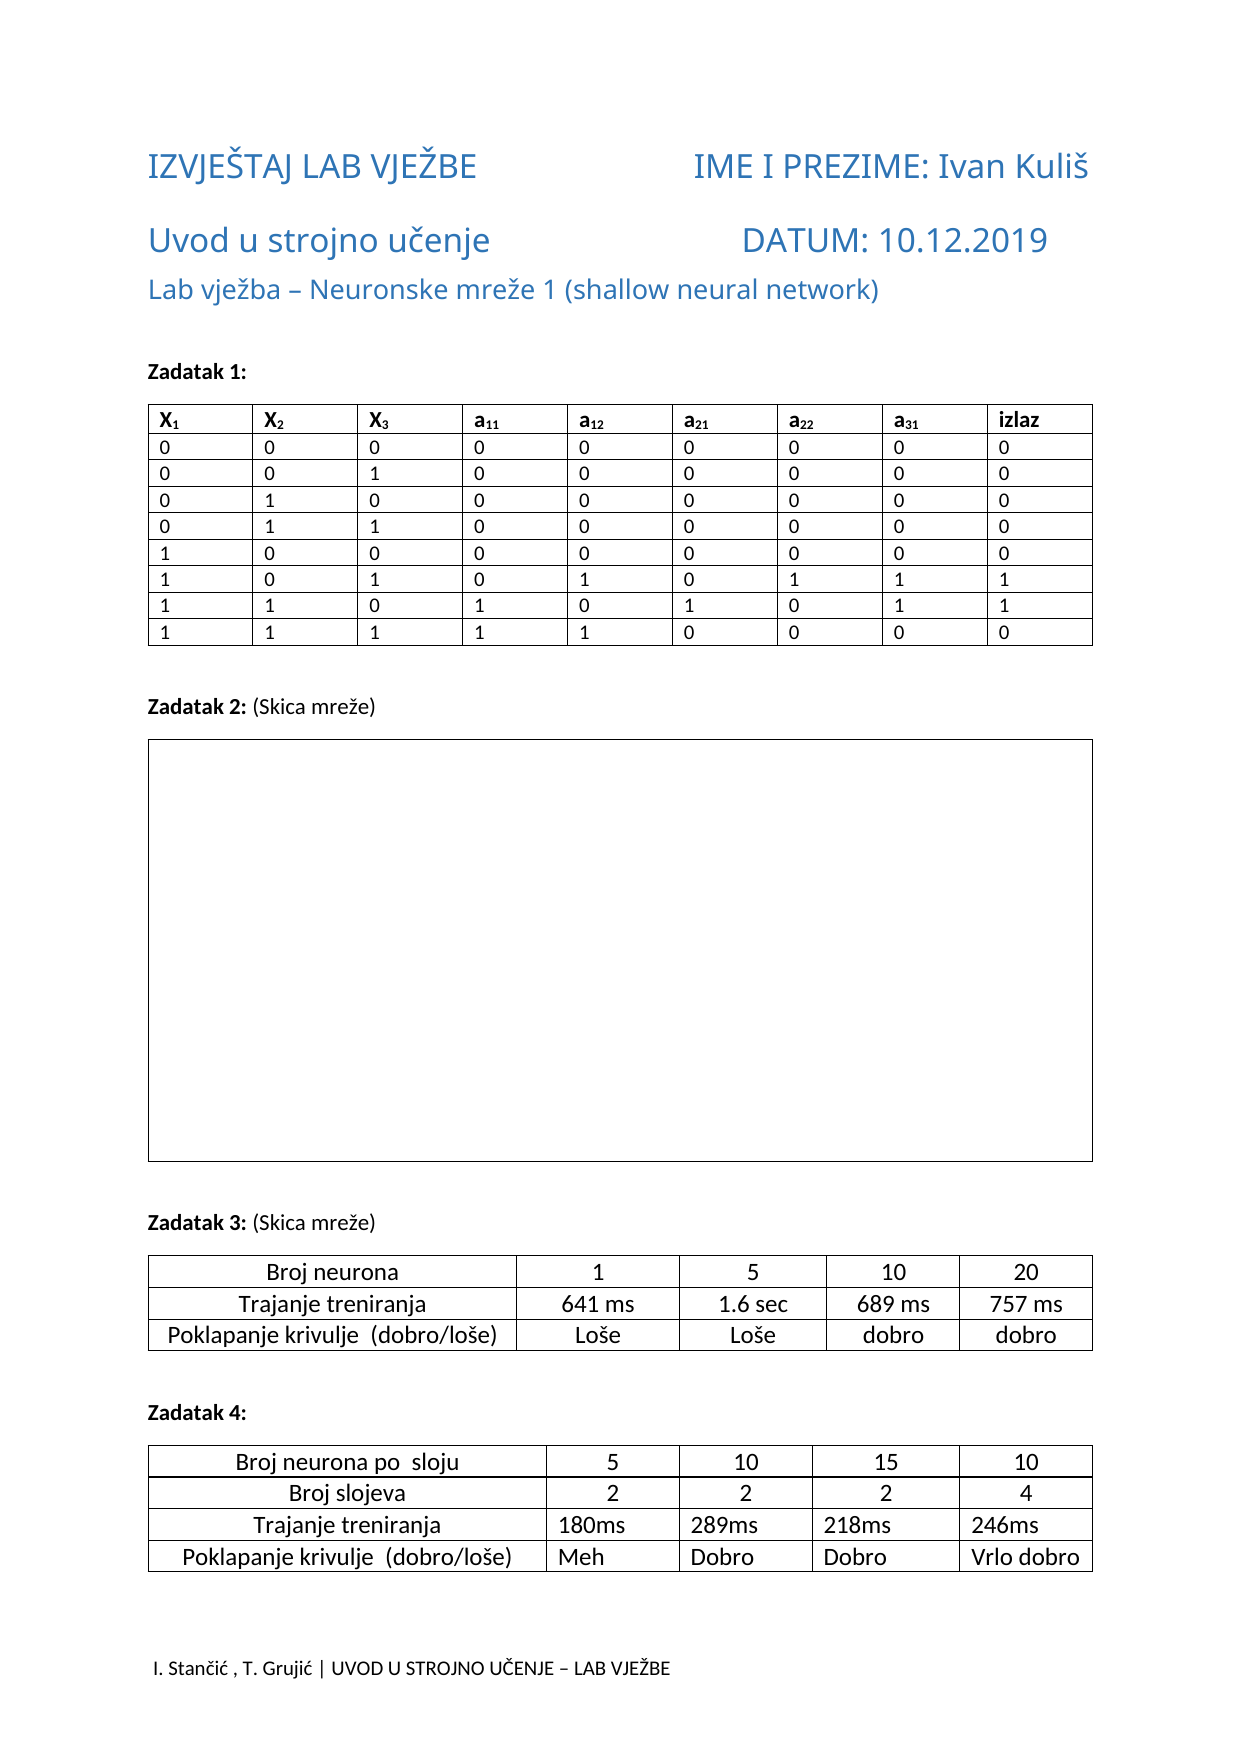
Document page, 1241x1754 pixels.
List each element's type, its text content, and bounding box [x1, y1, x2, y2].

table_cell 0 [463, 434, 567, 459]
table_cell 1 [673, 593, 777, 618]
table_header a21 [673, 405, 777, 433]
table_header 20 [960, 1256, 1092, 1287]
table_header 5 [680, 1256, 826, 1287]
table_header X3 [358, 405, 462, 433]
table_cell 0 [988, 540, 1092, 565]
table_cell 1 [988, 566, 1092, 592]
table_cell dobro [827, 1320, 959, 1350]
table_cell 0 [568, 434, 672, 459]
table_cell 180ms [547, 1509, 679, 1539]
table_cell 1 [149, 566, 252, 592]
table_cell 0 [253, 460, 357, 486]
table_cell 1 [253, 487, 357, 512]
table_cell 0 [673, 434, 777, 459]
table_header X1 [149, 405, 252, 433]
table_cell 0 [253, 434, 357, 459]
subtitle Uvod u strojno učenje DATUM: 10.12.2019 [148, 217, 1093, 262]
table_cell 0 [988, 619, 1092, 644]
table_cell 0 [988, 460, 1092, 486]
table_header a11 [463, 405, 567, 433]
table_cell 0 [778, 540, 882, 565]
table_cell 0 [463, 513, 567, 539]
table_cell 1 [358, 566, 462, 592]
table_cell 0 [988, 434, 1092, 459]
table_cell 0 [883, 540, 987, 565]
table_cell Trajanje treniranja [149, 1288, 516, 1318]
table_cell 0 [673, 513, 777, 539]
table_cell 2 [813, 1478, 959, 1508]
table_header Broj neurona [149, 1256, 516, 1287]
table_cell 0 [253, 540, 357, 565]
table_cell 0 [358, 434, 462, 459]
table_cell 0 [568, 540, 672, 565]
table_cell 0 [463, 487, 567, 512]
table_cell 0 [673, 487, 777, 512]
table_cell 0 [358, 487, 462, 512]
subtitle Lab vježba – Neuronske mreže 1 (shallow neural network) [148, 270, 1093, 307]
table_cell 1 [463, 619, 567, 644]
table_header a31 [883, 405, 987, 433]
table_cell 2 [680, 1478, 812, 1508]
table_cell 0 [673, 566, 777, 592]
table_cell 2 [547, 1478, 679, 1508]
table_cell 1 [568, 619, 672, 644]
table_cell 1 [149, 619, 252, 644]
table_header [149, 740, 1092, 1161]
table_cell 1 [883, 566, 987, 592]
table_cell 1 [463, 593, 567, 618]
table_header izlaz [988, 405, 1092, 433]
table_cell 1 [358, 513, 462, 539]
table_cell 0 [883, 460, 987, 486]
table_header 10 [680, 1446, 812, 1476]
table_cell dobro [960, 1320, 1092, 1350]
table_cell 0 [149, 434, 252, 459]
table_cell 0 [673, 540, 777, 565]
table_cell 4 [960, 1478, 1092, 1508]
table_cell 0 [568, 487, 672, 512]
table_header X2 [253, 405, 357, 433]
table_cell 0 [883, 619, 987, 644]
table_cell Dobro [680, 1541, 812, 1571]
table_cell Vrlo dobro [960, 1541, 1092, 1571]
table_cell 0 [358, 593, 462, 618]
table_cell 0 [673, 619, 777, 644]
table_cell 689 ms [827, 1288, 959, 1318]
table_header 5 [547, 1446, 679, 1476]
table_cell 0 [568, 513, 672, 539]
table_cell 0 [568, 593, 672, 618]
table_cell 1.6 sec [680, 1288, 826, 1318]
text Zadatak 2: (Skica mreže) [148, 692, 1093, 720]
table_cell 289ms [680, 1509, 812, 1539]
table_cell 0 [149, 460, 252, 486]
table_cell Loše [680, 1320, 826, 1350]
table_cell 0 [883, 434, 987, 459]
table_header 1 [517, 1256, 679, 1287]
table_cell 0 [149, 513, 252, 539]
table_cell 0 [253, 566, 357, 592]
table_header a22 [778, 405, 882, 433]
table_cell Trajanje treniranja [149, 1509, 546, 1539]
table_cell 0 [149, 487, 252, 512]
table_cell 1 [883, 593, 987, 618]
table_cell 0 [673, 460, 777, 486]
table_cell 0 [778, 619, 882, 644]
table_header Broj neurona po sloju [149, 1446, 546, 1476]
subtitle IZVJEŠTAJ LAB VJEŽBE IME I PREZIME: Ivan Kuliš [148, 143, 1093, 188]
table_cell 641 ms [517, 1288, 679, 1318]
table_cell 1 [149, 593, 252, 618]
table_cell 0 [988, 487, 1092, 512]
table_cell 1 [253, 593, 357, 618]
table_cell Loše [517, 1320, 679, 1350]
table_cell 1 [778, 566, 882, 592]
table_cell 0 [463, 540, 567, 565]
table_cell 0 [463, 460, 567, 486]
table_cell 757 ms [960, 1288, 1092, 1318]
table_cell 0 [778, 593, 882, 618]
table_cell 246ms [960, 1509, 1092, 1539]
table_cell 0 [883, 487, 987, 512]
text Zadatak 3: (Skica mreže) [148, 1208, 1093, 1237]
table_cell Poklapanje krivulje (dobro/loše) [149, 1320, 516, 1350]
table_cell Meh [547, 1541, 679, 1571]
table_header 10 [827, 1256, 959, 1287]
table_cell 1 [358, 460, 462, 486]
table_cell 1 [568, 566, 672, 592]
table_header 10 [960, 1446, 1092, 1476]
table_cell 1 [358, 619, 462, 644]
table_cell 1 [988, 593, 1092, 618]
table_header 15 [813, 1446, 959, 1476]
table_cell 1 [253, 619, 357, 644]
table_cell 0 [463, 566, 567, 592]
table_cell 0 [778, 513, 882, 539]
text Zadatak 4: [148, 1398, 1093, 1426]
table_cell 0 [778, 487, 882, 512]
table_cell Poklapanje krivulje (dobro/loše) [149, 1541, 546, 1571]
text Zadatak 1: [148, 357, 1093, 385]
table_cell 0 [988, 513, 1092, 539]
table_cell Dobro [813, 1541, 959, 1571]
table_cell 1 [253, 513, 357, 539]
table_cell 0 [883, 513, 987, 539]
table_cell 0 [358, 540, 462, 565]
table_cell Broj slojeva [149, 1478, 546, 1508]
table_cell 0 [568, 460, 672, 486]
table_header a12 [568, 405, 672, 433]
table_cell 0 [778, 460, 882, 486]
table_cell 0 [778, 434, 882, 459]
table_cell 1 [149, 540, 252, 565]
table_cell 218ms [813, 1509, 959, 1539]
